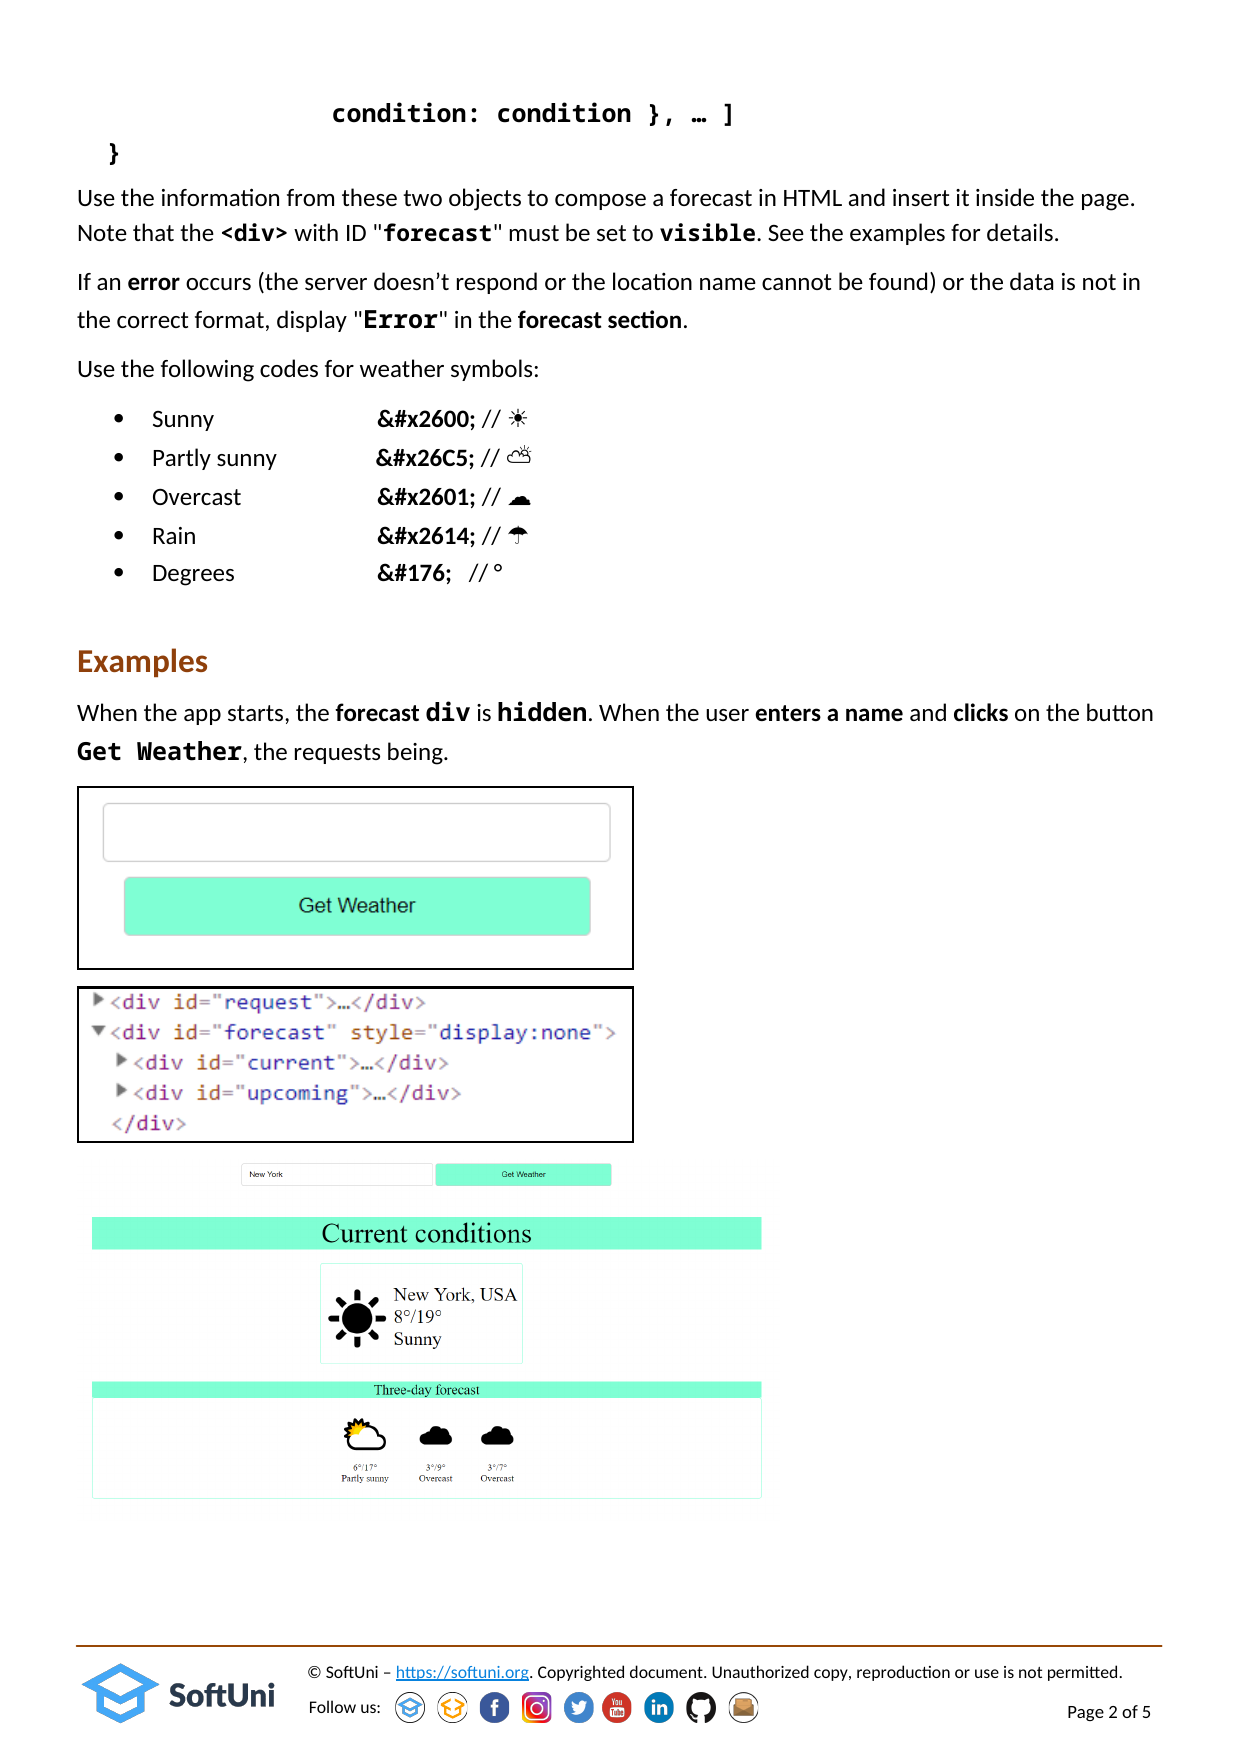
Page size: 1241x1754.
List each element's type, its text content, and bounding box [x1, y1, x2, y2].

text Use the following codes for weather symbols: [77, 353, 1163, 383]
picture [665, 1714, 674, 1723]
picture [75, 1658, 281, 1729]
text Use the information from these two objects to compose a forecast in HTML and insert it inside the page. Note that the <div> with ID "forecast" must be set to visible. See the examples for details. [77, 182, 1163, 248]
list Degrees &#176; // ° [114, 557, 1163, 588]
picture [644, 1692, 653, 1701]
picture [522, 1692, 552, 1723]
picture [76, 1159, 781, 1521]
list Sunny &#x2600; // ☀ [114, 401, 1163, 434]
picture [686, 1692, 716, 1723]
picture [658, 1705, 667, 1714]
picture [395, 1692, 425, 1723]
picture [479, 1692, 510, 1723]
list Rain &#x2614; // ☂ [114, 518, 1163, 552]
text If an error occurs (the server doesn’t respond or the location name cannot be found) or the data is not in the correct format, display "Error" in the forecast section. [77, 266, 1163, 335]
picture [79, 989, 632, 1141]
picture [665, 1692, 674, 1701]
picture [79, 788, 632, 968]
list Overcast &#x2601; // ☁ [114, 479, 1163, 513]
picture [728, 1692, 759, 1723]
picture [644, 1714, 653, 1723]
picture [437, 1692, 468, 1723]
text } [106, 134, 1163, 169]
text condition: condition }, … ] [106, 95, 1163, 129]
picture [564, 1692, 594, 1723]
list Partly sunny &#x26C5; // ⛅ [114, 440, 1163, 474]
text Examples [77, 640, 1163, 680]
text When the app starts, the forecast div is hidden. When the user enters a name and clicks on the button Get Weather, the requests being. [77, 695, 1163, 768]
picture [602, 1692, 632, 1723]
